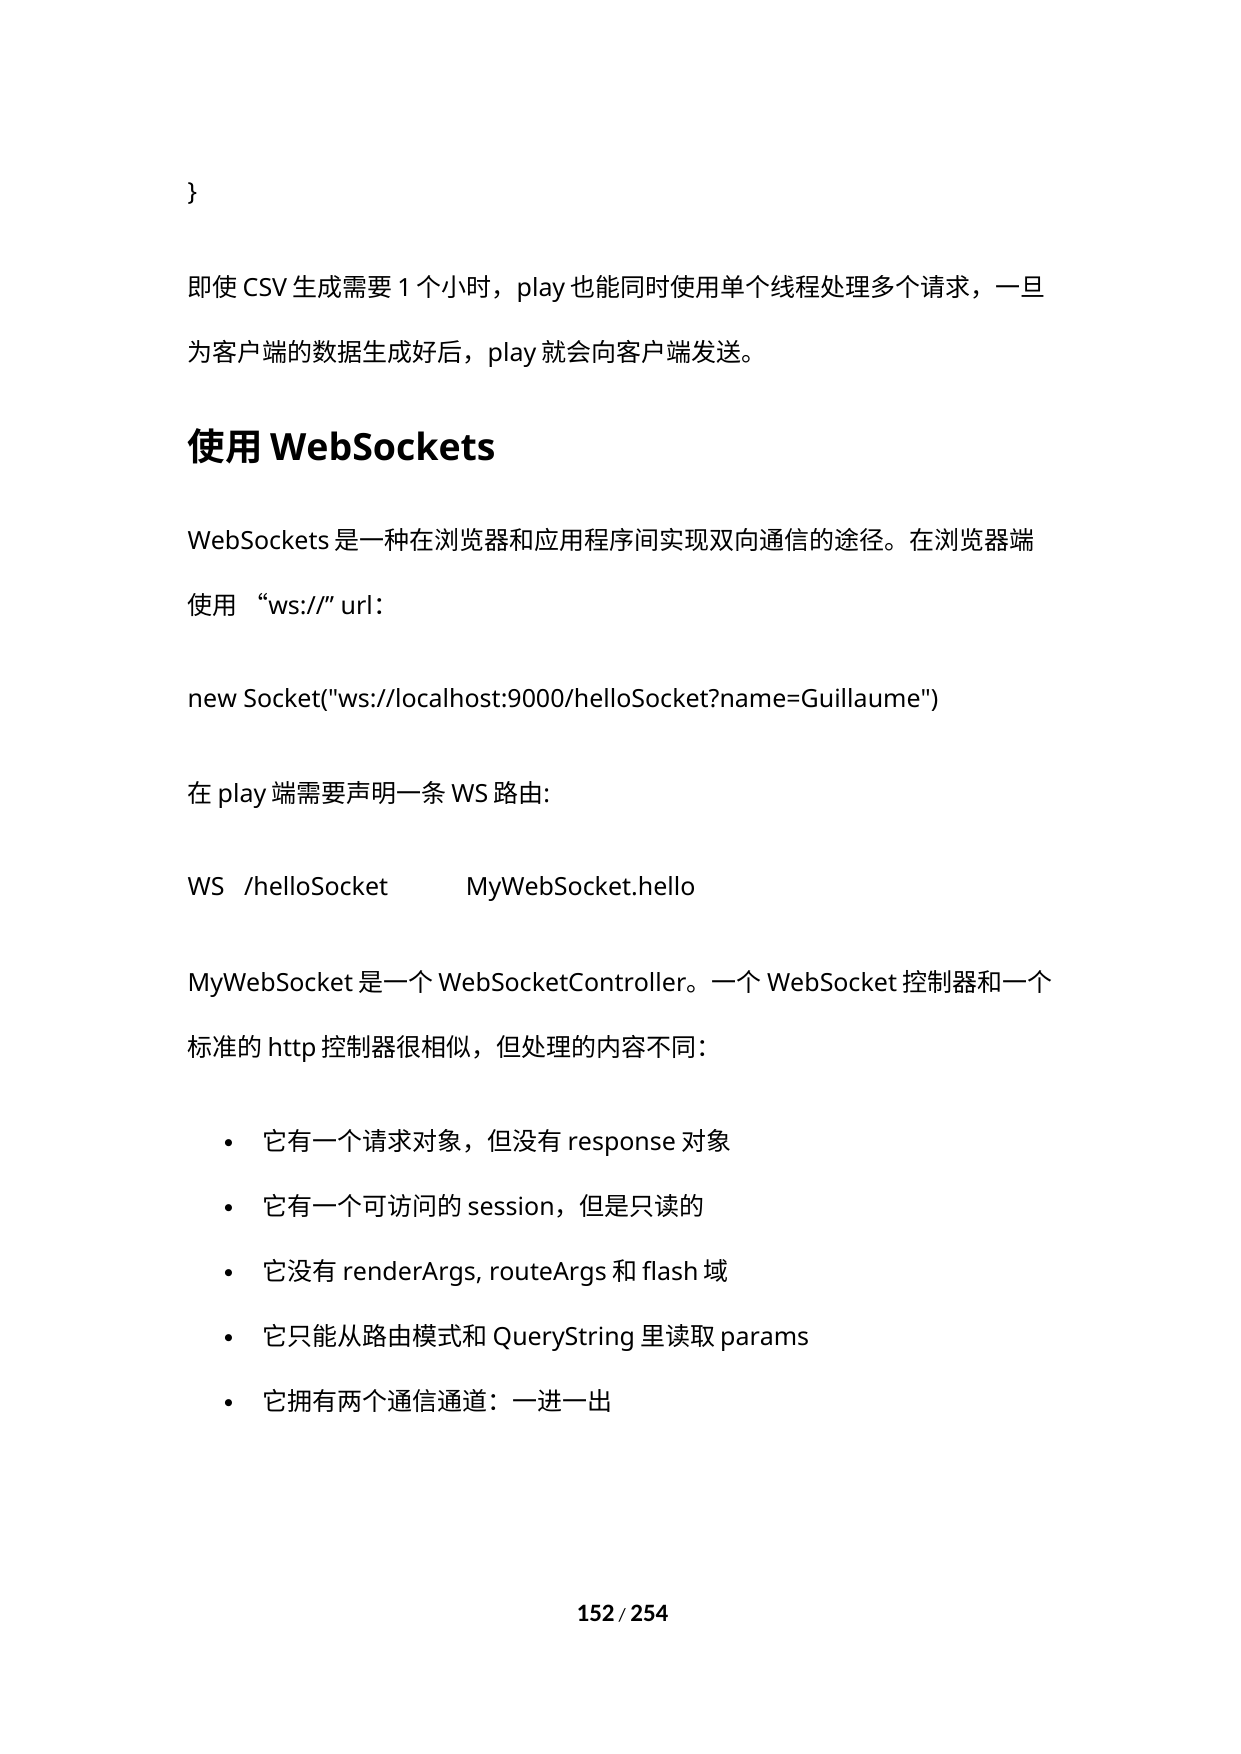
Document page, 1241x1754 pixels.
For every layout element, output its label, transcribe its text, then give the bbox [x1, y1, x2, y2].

text 即使CSV生成需要1个小时，play也能同时使用单个线程处理多个请求，一旦为客户端的数据生成好后，play就会向客户端发送。 [187, 253, 1053, 383]
text MyWebSocket是一个WebSocketController。一个 WebSocket控制器和一个标准的http控制器很相似，但处理的内容不同： [187, 948, 1053, 1078]
text WebSockets是一种在浏览器和应用程序间实现双向通信的途径。在浏览器端使用 “ws://” url： [187, 506, 1053, 636]
text 使用WebSockets [187, 412, 1053, 477]
text } [187, 158, 1053, 223]
list 它有一个请求对象，但没有response对象 [225, 1107, 1053, 1172]
text WS /helloSocket MyWebSocket.hello [187, 853, 1053, 918]
list 它只能从路由模式和QueryString里读取params [225, 1302, 1053, 1367]
list 它拥有两个通信通道：一进一出 [225, 1367, 1053, 1432]
list 它没有renderArgs, routeArgs和flash域 [225, 1237, 1053, 1302]
list 它有一个可访问的session，但是只读的 [225, 1172, 1053, 1237]
text 在play端需要声明一条WS路由: [187, 759, 1053, 824]
text new Socket("ws://localhost:9000/helloSocket?name=Guillaume") [187, 665, 1053, 730]
